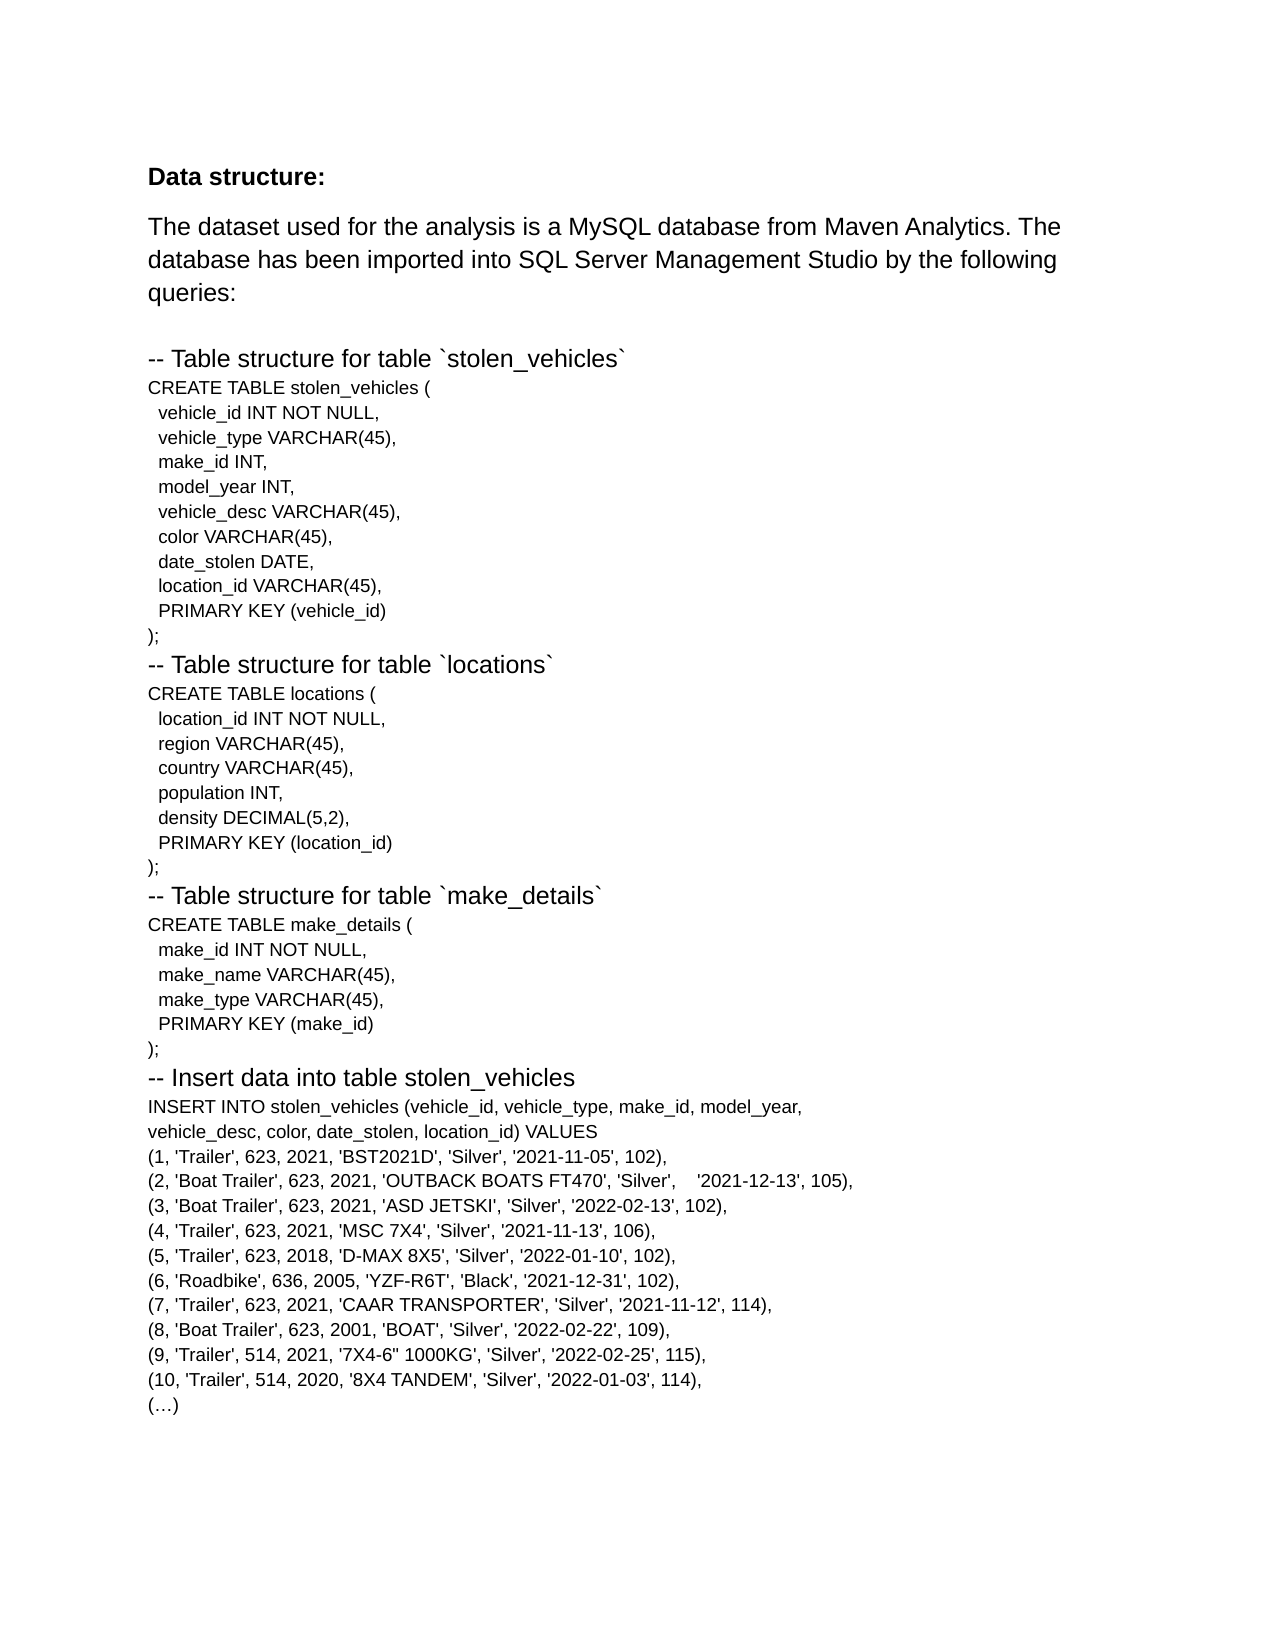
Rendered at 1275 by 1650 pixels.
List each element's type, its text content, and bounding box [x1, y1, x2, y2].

text country VARCHAR(45), [148, 757, 1127, 779]
text CREATE TABLE stolen_vehicles ( [148, 377, 1127, 398]
text population INT, [148, 782, 1127, 803]
text (6, 'Roadbike', 636, 2005, 'YZF-R6T', 'Black', '2021-12-31', 102), [148, 1269, 1127, 1291]
text ); [148, 856, 1127, 878]
text vehicle_id INT NOT NULL, [148, 402, 1127, 423]
text (10, 'Trailer', 514, 2020, '8X4 TANDEM', 'Silver', '2022-01-03', 114), (…) [148, 1368, 1127, 1415]
text location_id VARCHAR(45), [148, 575, 1127, 597]
text make_type VARCHAR(45), [148, 988, 1127, 1010]
text -- Table structure for table `locations` [148, 650, 1127, 678]
text (9, 'Trailer', 514, 2021, '7X4-6" 1000KG', 'Silver', '2022-02-25', 115), [148, 1344, 1127, 1365]
text density DECIMAL(5,2), [148, 807, 1127, 828]
text -- Table structure for table `make_details` [148, 881, 1127, 910]
text location_id INT NOT NULL, [148, 707, 1127, 729]
text (5, 'Trailer', 623, 2018, 'D-MAX 8X5', 'Silver', '2022-01-10', 102), [148, 1244, 1127, 1266]
text vehicle_desc VARCHAR(45), [148, 501, 1127, 522]
text make_id INT, [148, 451, 1127, 473]
text PRIMARY KEY (make_id) [148, 1013, 1127, 1035]
text PRIMARY KEY (location_id) [148, 831, 1127, 853]
text color VARCHAR(45), [148, 526, 1127, 547]
text vehicle_desc, color, date_stolen, location_id) VALUES [148, 1121, 1127, 1142]
text Data structure: [148, 162, 1127, 191]
text -- Insert data into table stolen_vehicles [148, 1063, 1127, 1092]
text (1, 'Trailer', 623, 2021, 'BST2021D', 'Silver', '2021-11-05', 102), [148, 1145, 1127, 1167]
text (4, 'Trailer', 623, 2021, 'MSC 7X4', 'Silver', '2021-11-13', 106), [148, 1220, 1127, 1241]
text ); [148, 1038, 1127, 1059]
text (2, 'Boat Trailer', 623, 2021, 'OUTBACK BOATS FT470', 'Silver', '2021-12-13', 105), [148, 1170, 1127, 1192]
text CREATE TABLE locations ( [148, 683, 1127, 704]
text INSERT INTO stolen_vehicles (vehicle_id, vehicle_type, make_id, model_year, [148, 1096, 1127, 1117]
text (7, 'Trailer', 623, 2021, 'CAAR TRANSPORTER', 'Silver', '2021-11-12', 114), [148, 1294, 1127, 1316]
text model_year INT, [148, 476, 1127, 498]
text PRIMARY KEY (vehicle_id) [148, 600, 1127, 622]
text The dataset used for the analysis is a MySQL database from Maven Analytics. The database has been imported into SQL Server Management Studio by the following queries: -- Table structure for table `stolen_vehicles` [148, 212, 1127, 373]
text (8, 'Boat Trailer', 623, 2001, 'BOAT', 'Silver', '2022-02-22', 109), [148, 1319, 1127, 1341]
text (3, 'Boat Trailer', 623, 2021, 'ASD JETSKI', 'Silver', '2022-02-13', 102), [148, 1195, 1127, 1217]
text make_name VARCHAR(45), [148, 964, 1127, 985]
text CREATE TABLE make_details ( [148, 914, 1127, 936]
text date_stolen DATE, [148, 551, 1127, 572]
text make_id INT NOT NULL, [148, 939, 1127, 960]
text vehicle_type VARCHAR(45), [148, 427, 1127, 448]
text ); [148, 625, 1127, 646]
text region VARCHAR(45), [148, 732, 1127, 754]
